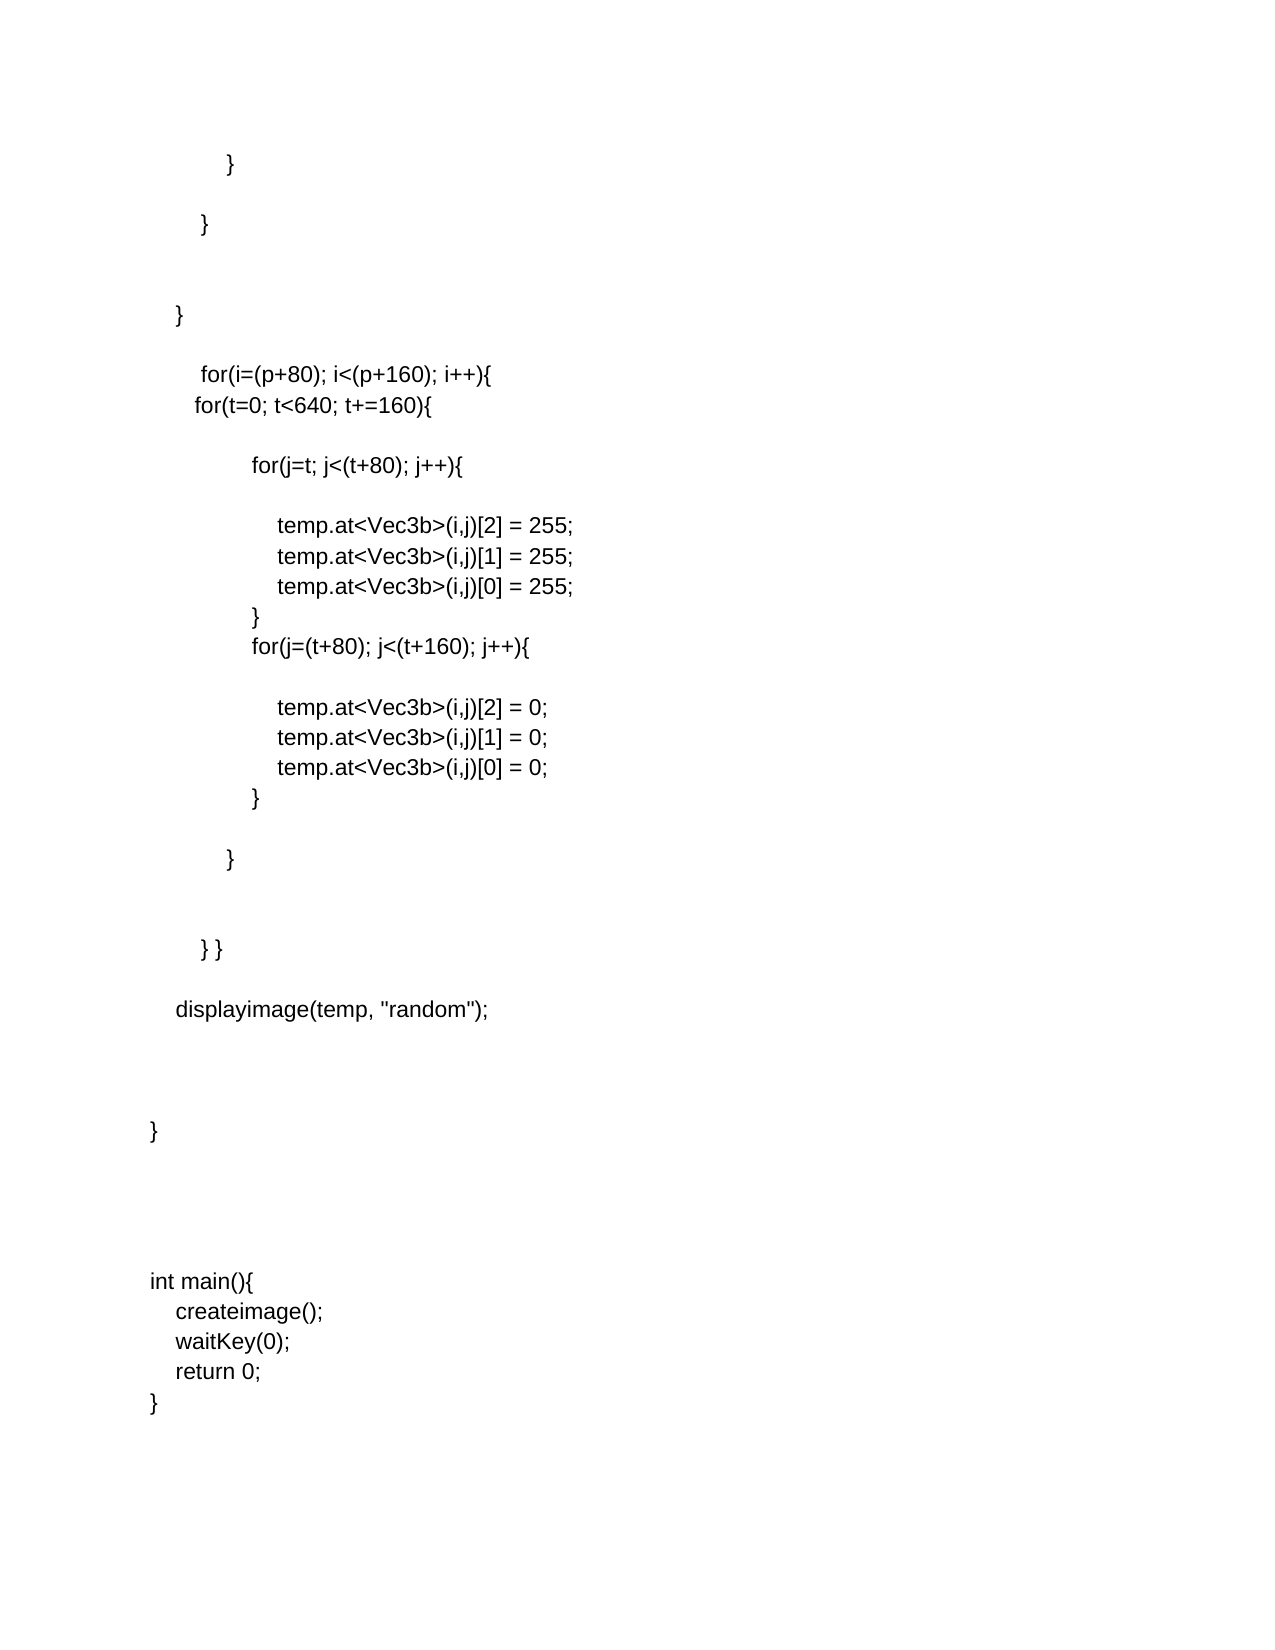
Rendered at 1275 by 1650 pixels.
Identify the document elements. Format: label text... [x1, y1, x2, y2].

text for(t=0; t<640; t+=160){ [150, 392, 1125, 418]
text } [150, 210, 1125, 237]
text } [150, 845, 1125, 871]
text } [150, 301, 1125, 327]
text temp.at<Vec3b>(i,j)[1] = 255; [150, 543, 1125, 569]
text temp.at<Vec3b>(i,j)[1] = 0; [150, 724, 1125, 750]
text displayimage(temp, "random"); [150, 996, 1125, 1022]
text } [150, 150, 1125, 176]
text } [150, 1117, 1125, 1143]
text } [150, 603, 1125, 629]
text } [150, 784, 1125, 811]
text for(j=(t+80); j<(t+160); j++){ [150, 633, 1125, 660]
text return 0; [150, 1358, 1125, 1385]
text temp.at<Vec3b>(i,j)[0] = 255; [150, 573, 1125, 599]
text temp.at<Vec3b>(i,j)[2] = 0; [150, 694, 1125, 720]
text temp.at<Vec3b>(i,j)[0] = 0; [150, 754, 1125, 781]
text temp.at<Vec3b>(i,j)[2] = 255; [150, 512, 1125, 539]
text for(j=t; j<(t+80); j++){ [150, 452, 1125, 478]
text createimage(); [150, 1298, 1125, 1324]
text } [150, 1388, 1125, 1415]
text for(i=(p+80); i<(p+160); i++){ [150, 361, 1125, 388]
text int main(){ [150, 1268, 1125, 1294]
text } } [150, 935, 1125, 962]
text waitKey(0); [150, 1328, 1125, 1354]
